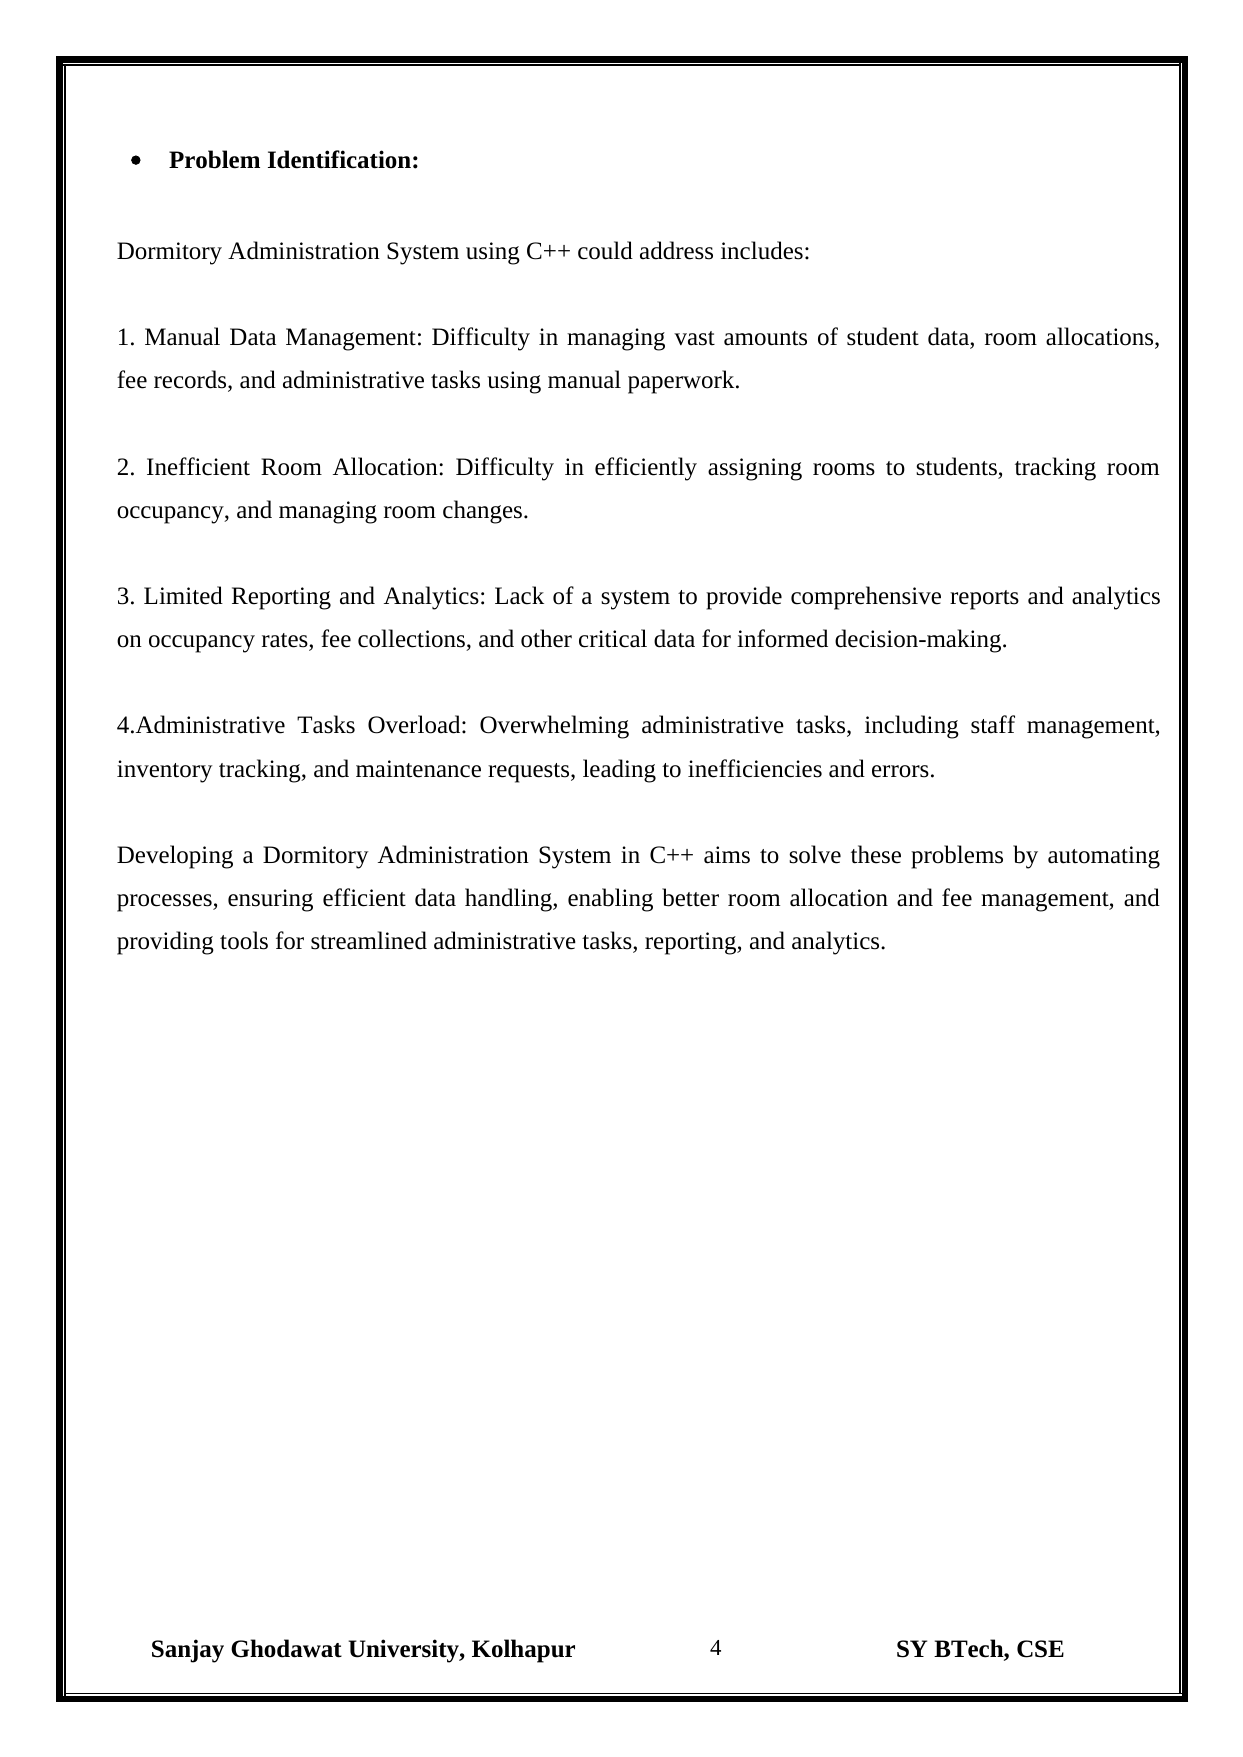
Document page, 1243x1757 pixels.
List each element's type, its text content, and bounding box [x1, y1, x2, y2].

text Dormitory Administration System using C++ could address includes: [117, 236, 1161, 265]
text Developing a Dormitory Administration System in C++ aims to solve these problems by automating processes, ensuring efficient data handling, enabling better room allocation and fee management, and providing tools for streamlined administrative tasks, reporting, and analytics. [117, 840, 1161, 955]
text 3. Limited Reporting and Analytics: Lack of a system to provide comprehensive reports and analytics on occupancy rates, fee collections, and other critical data for informed decision-making. [117, 581, 1161, 653]
text 2. Inefficient Room Allocation: Difficulty in efficiently assigning rooms to students, tracking room occupancy, and managing room changes. [117, 452, 1161, 524]
text 1. Manual Data Management: Difficulty in managing vast amounts of student data, room allocations, fee records, and administrative tasks using manual paperwork. [117, 322, 1161, 394]
text 4.Administrative Tasks Overload: Overwhelming administrative tasks, including staff management, inventory tracking, and maintenance requests, leading to inefficiencies and errors. [117, 711, 1161, 782]
subtitle Problem Identification: [131, 146, 1161, 174]
